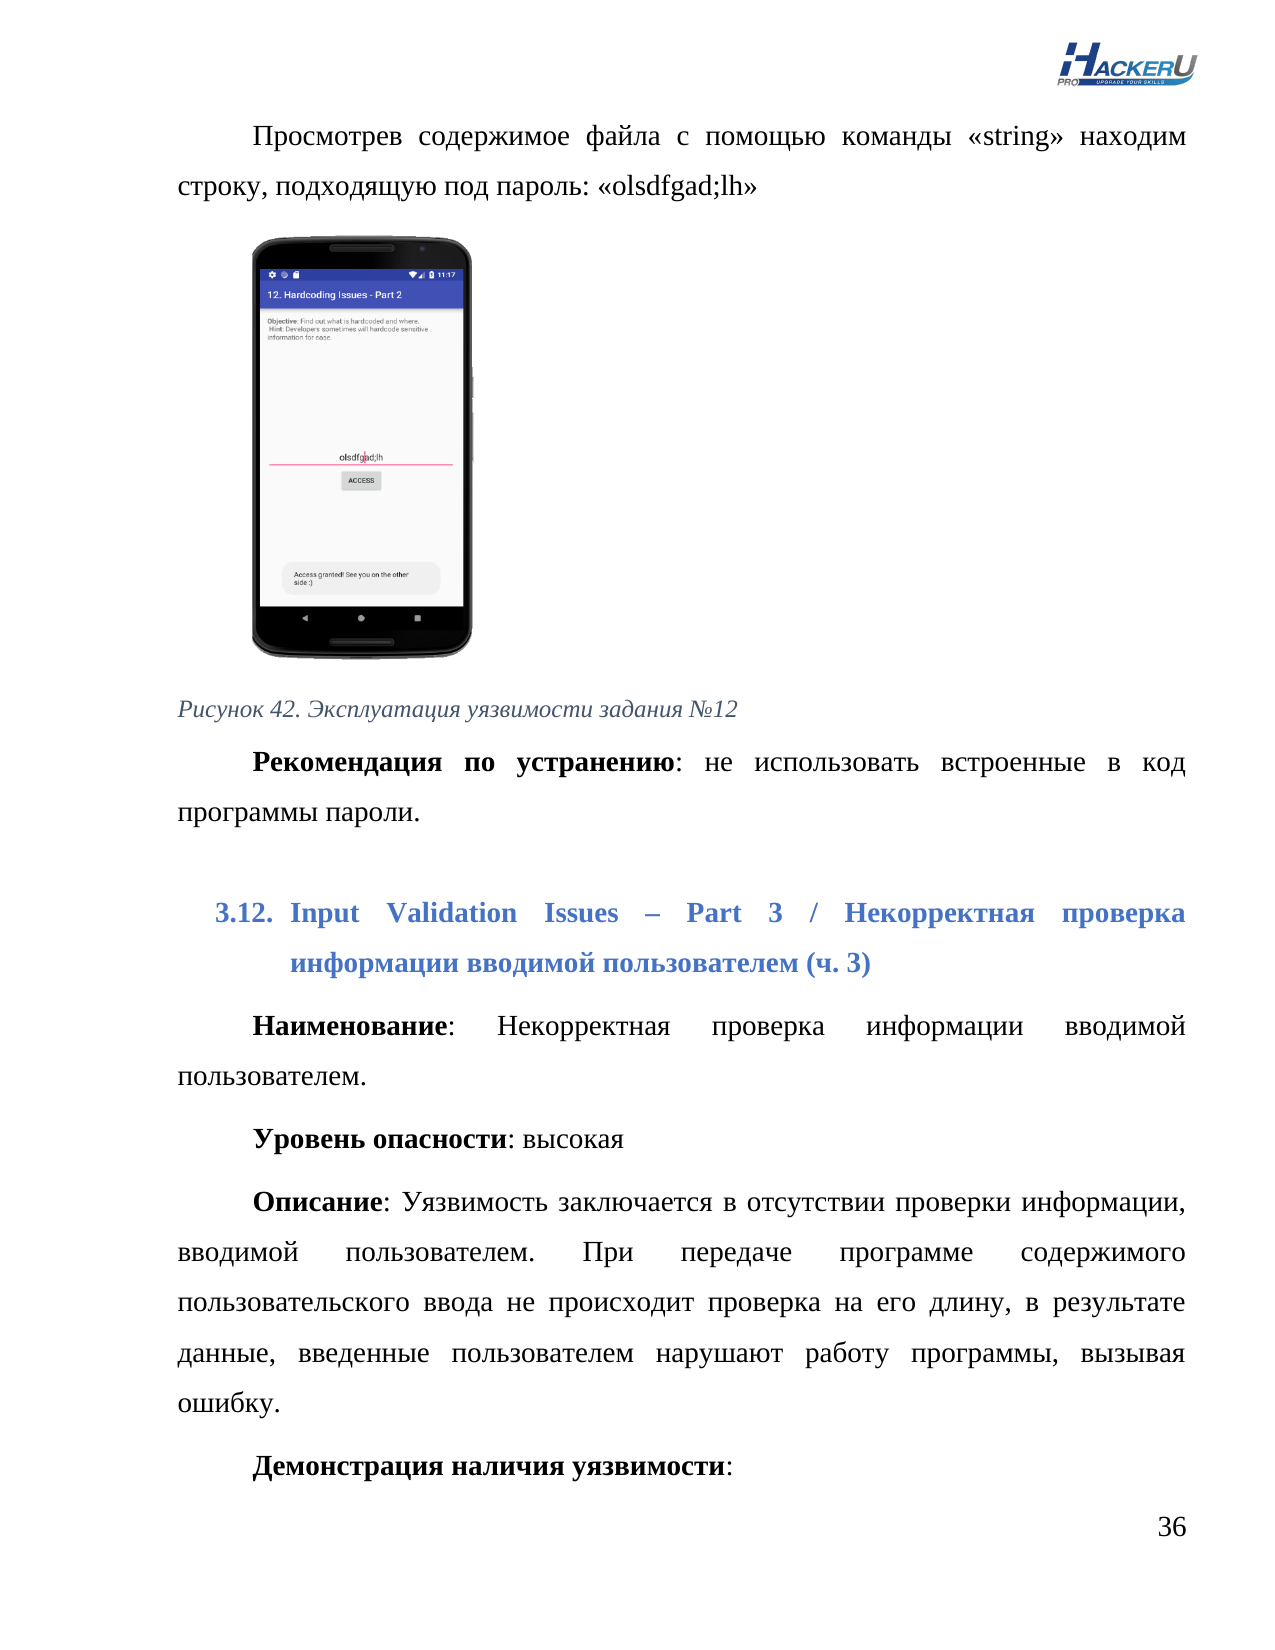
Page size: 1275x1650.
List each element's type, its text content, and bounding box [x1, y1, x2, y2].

text Уровень опасности: высокая [177, 1121, 1186, 1154]
picture [252, 231, 476, 666]
text Демонстрация наличия уязвимости: [177, 1448, 1186, 1481]
subtitle Input Validation Issues – Part 3 / Некорректная проверка информации вводимой пользователем (ч. 3) [215, 895, 1186, 978]
text Рекомендация по устранению: не использовать встроенные в код программы пароли. [177, 744, 1186, 828]
text Описание: Уязвимость заключается в отсутствии проверки информации, вводимой пользователем. При передаче программе содержимого пользовательского ввода не происходит проверка на его длину, в результате данные, введенные пользователем нарушают работу программы, вызывая ошибку. [177, 1184, 1186, 1418]
text Наименование: Некорректная проверка информации вводимой пользователем. [177, 1008, 1186, 1092]
text Просмотрев содержимое файла с помощью команды «string» находим строку, подходящую под пароль: «olsdfgad;lh» [177, 118, 1186, 202]
picture [1049, 34, 1206, 93]
